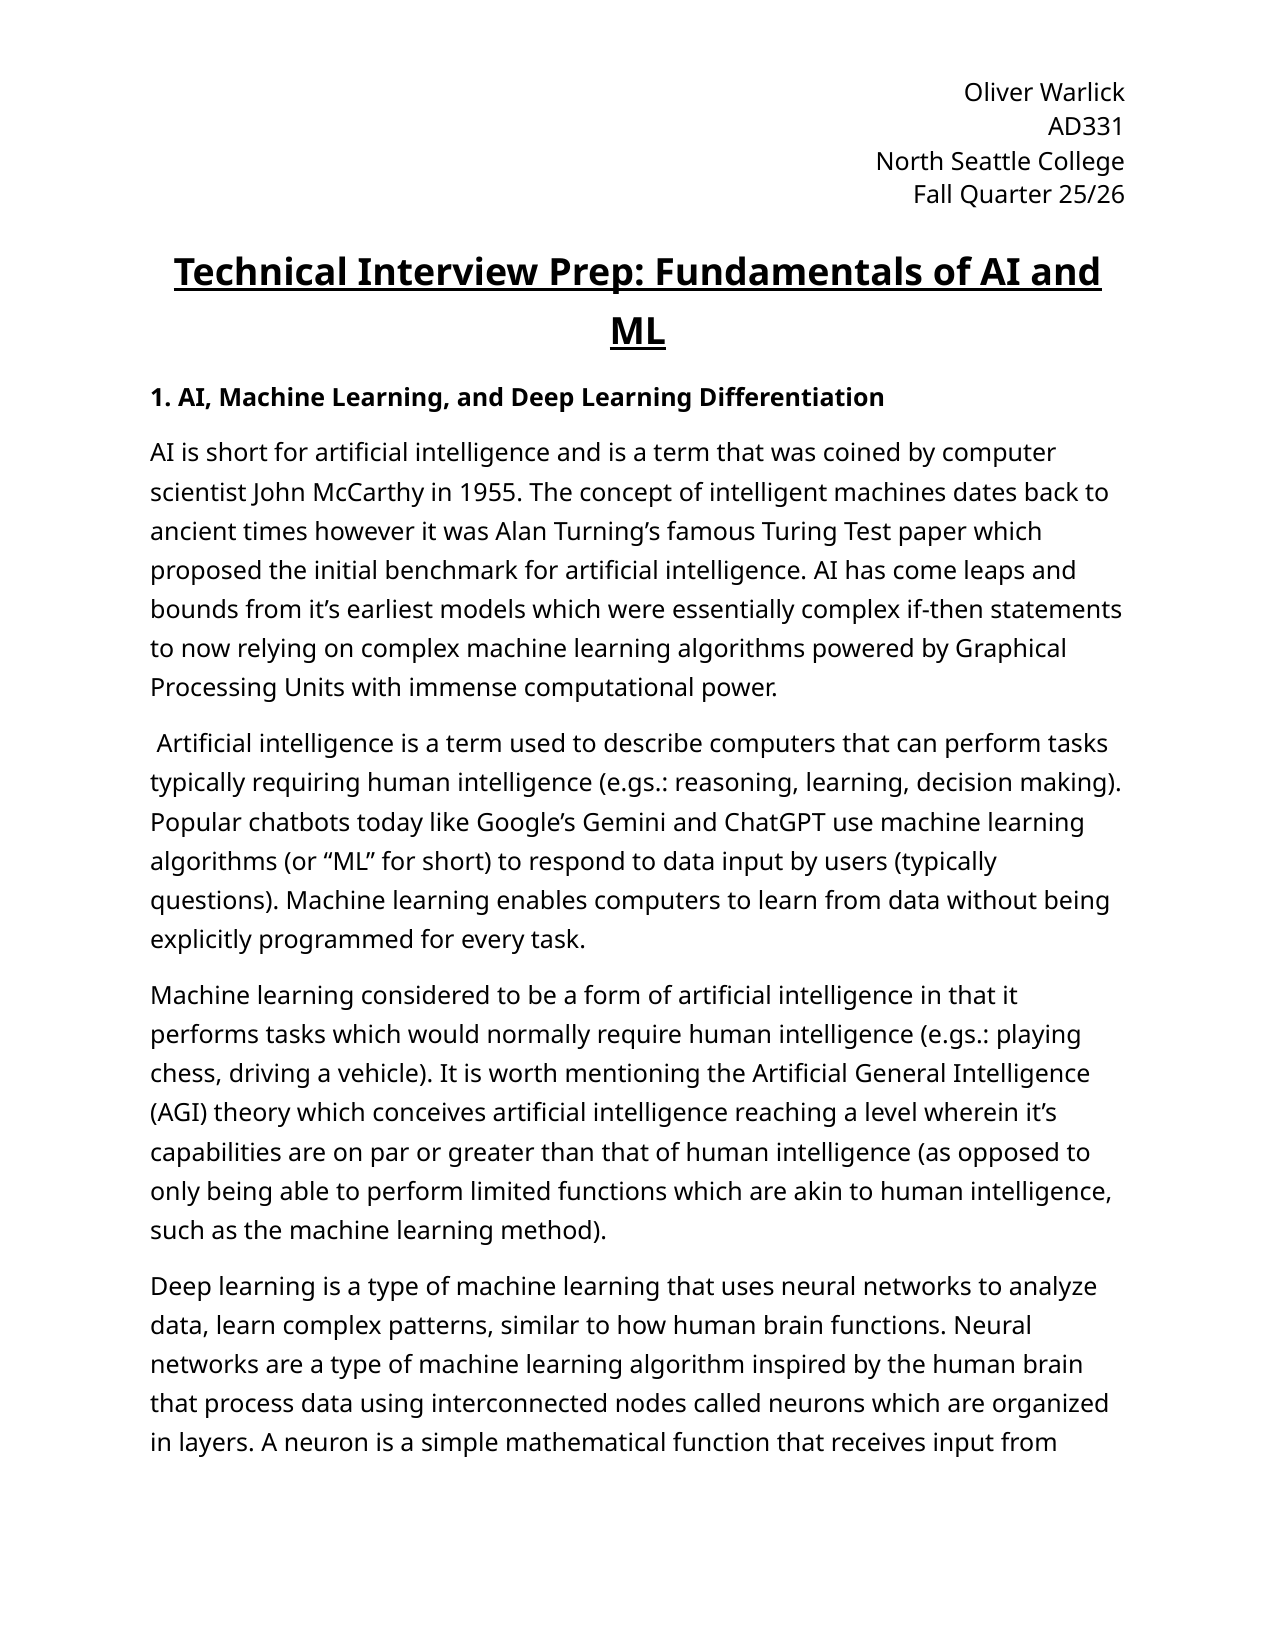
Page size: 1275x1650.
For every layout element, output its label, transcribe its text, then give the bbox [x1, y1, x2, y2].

text Artificial intelligence is a term used to describe computers that can perform tasks typically requiring human intelligence (e.gs.: reasoning, learning, decision making). Popular chatbots today like Google’s Gemini and ChatGPT use machine learning algorithms (or “ML” for short) to respond to data input by users (typically questions). Machine learning enables computers to learn from data without being explicitly programmed for every task. [150, 726, 1125, 956]
text AI is short for artificial intelligence and is a term that was coined by computer scientist John McCarthy in 1955. The concept of intelligent machines dates back to ancient times however it was Alan Turning’s famous Turing Test paper which proposed the initial benchmark for artificial intelligence. AI has come leaps and bounds from it’s earliest models which were essentially complex if-then statements to now relying on complex machine learning algorithms powered by Graphical Processing Units with immense computational power. [150, 435, 1125, 704]
text Technical Interview Prep: Fundamentals of AI and ML [150, 245, 1125, 355]
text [150, 1268, 1125, 1459]
text Machine learning considered to be a form of artificial intelligence in that it performs tasks which would normally require human intelligence (e.gs.: playing chess, driving a vehicle). It is worth mentioning the Artificial General Intelligence (AGI) theory which conceives artificial intelligence reaching a level wherein it’s capabilities are on par or greater than that of human intelligence (as opposed to only being able to perform limited functions which are akin to human intelligence, such as the machine learning method). [150, 978, 1125, 1247]
text 1. AI, Machine Learning, and Deep Learning Differentiation [150, 379, 1125, 413]
